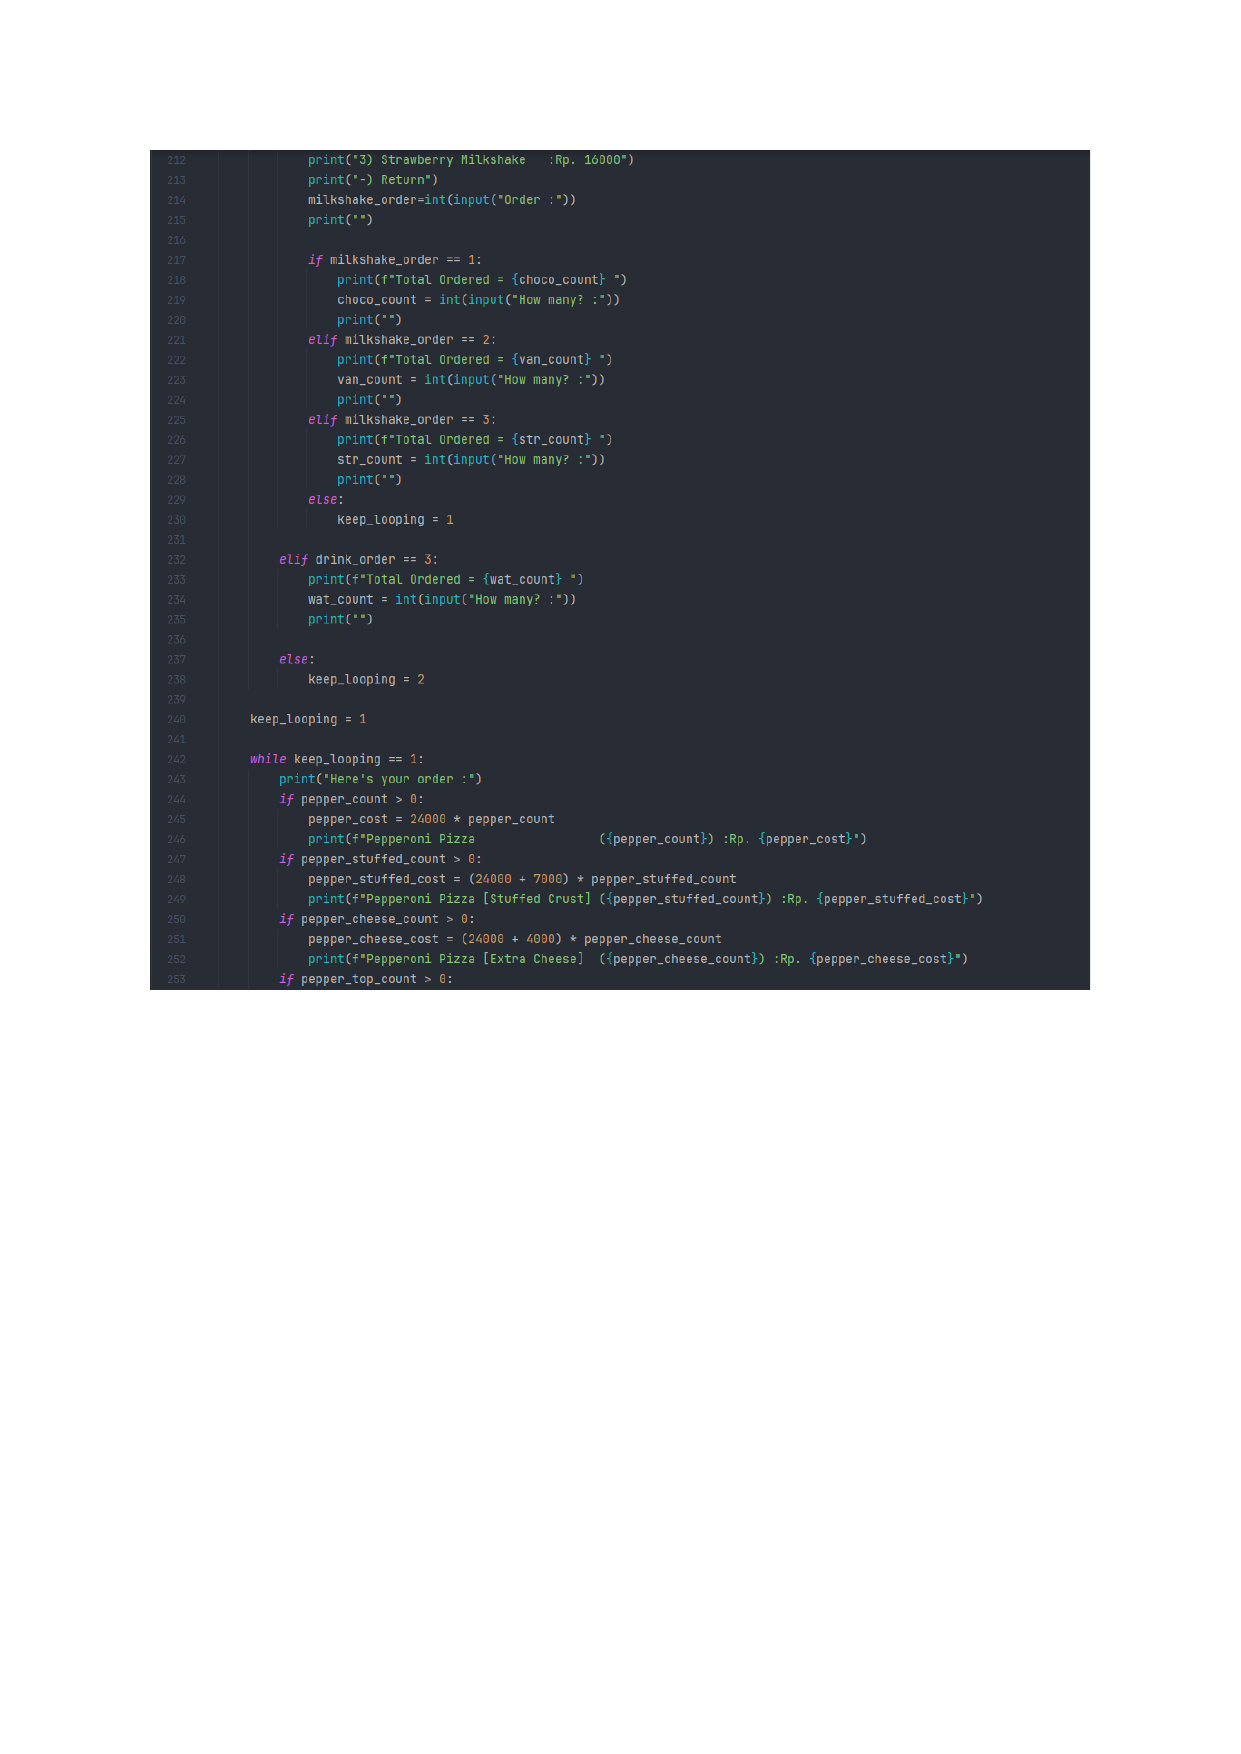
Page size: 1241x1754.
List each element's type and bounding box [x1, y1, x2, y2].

picture [150, 150, 1091, 990]
